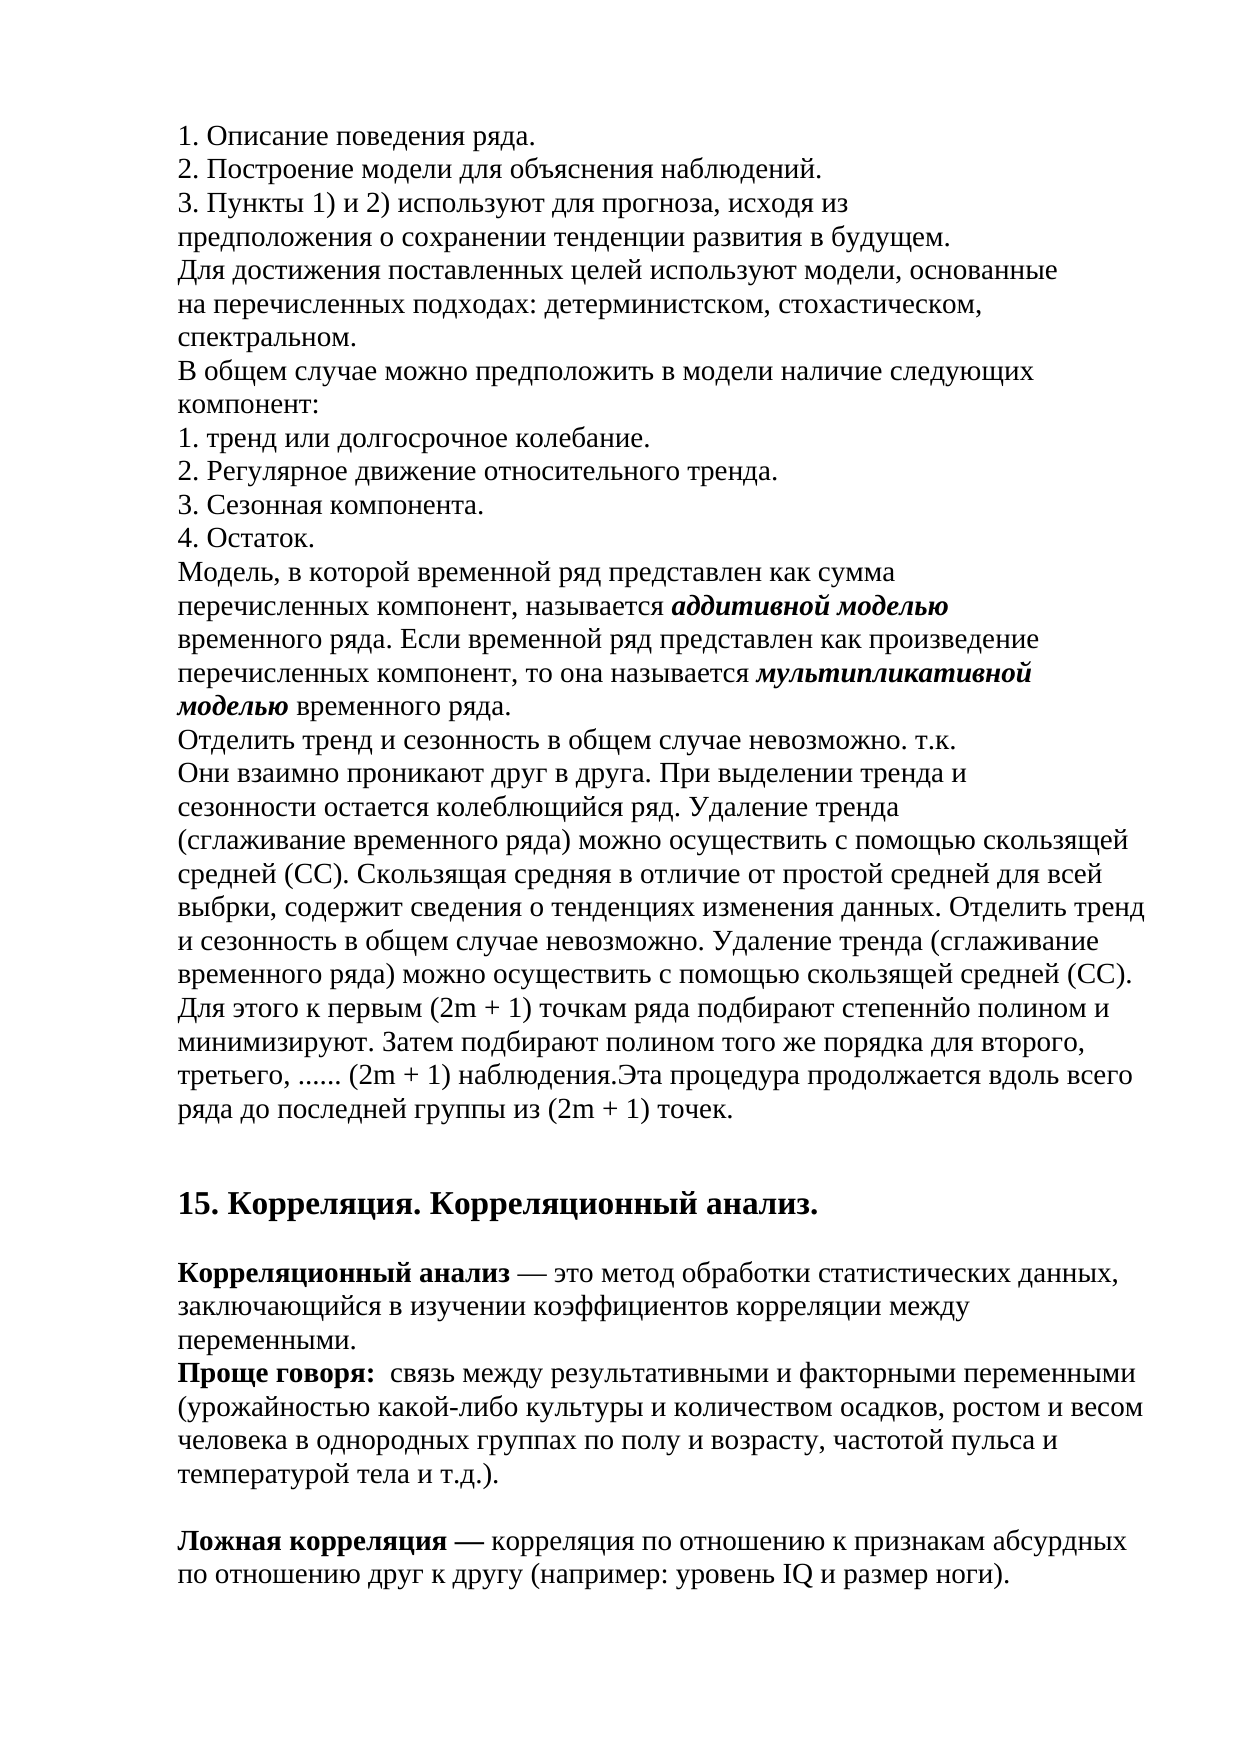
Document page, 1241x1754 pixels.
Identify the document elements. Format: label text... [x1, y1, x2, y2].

text Для достижения поставленных целей используют модели, основанные [177, 252, 1152, 286]
text 2. Регулярное движение относительного тренда. [177, 453, 1152, 487]
text сезонности остается колеблющийся ряд. Удаление тренда [177, 789, 1152, 822]
text 1. Описание поведения ряда. [177, 118, 1152, 152]
text 4. Остаток. [177, 521, 1152, 554]
text 2. Построение модели для объяснения наблюдений. [177, 152, 1152, 185]
text Проще говоря: связь между результативными и факторными переменными (урожайностью какой-либо культуры и количеством осадков, ростом и весом человека в однородных группах по полу и возрасту, частотой пульса и температурой тела и т.д.). [177, 1355, 1152, 1489]
text спектральном. [177, 319, 1152, 353]
text временного ряда. Если временной ряд представлен как произведение перечисленных компонент, то она называется мультипликативной моделью временного ряда. [177, 621, 1152, 722]
text 3. Пункты 1) и 2) используют для прогноза, исходя из [177, 185, 1152, 219]
text 1. тренд или долгосрочное колебание. [177, 420, 1152, 453]
subtitle 15. Корреляция. Корреляционный анализ. [177, 1183, 1152, 1221]
text Отделить тренд и сезонность в общем случае невозможно. т.к. [177, 722, 1152, 755]
text 3. Сезонная компонента. [177, 487, 1152, 521]
text Модель, в которой временной ряд представлен как сумма [177, 554, 1152, 588]
text Ложная корреляция — корреляция по отношению к признакам абсурдных по отношению друг к другу (например: уровень IQ и размер ноги). [177, 1523, 1152, 1590]
text Они взаимно проникают друг в друга. При выделении тренда и [177, 755, 1152, 789]
text (сглаживание временного ряда) можно осуществить с помощью скользящей средней (СС). Скользящая средняя в отличие от простой средней для всей выбрки, содержит сведения о тенденциях изменения данных. Отделить тренд и сезонность в общем случае невозможно. Удаление тренда (сглаживание временного ряда) можно осуществить с помощью скользящей средней (СС). Для этого к первым (2m + 1) точкам ряда подбирают степеннйо полином и минимизируют. Затем подбирают полином того же порядка для второго, третьего, ...... (2m + 1) наблюдения.Эта процедура продолжается вдоль всего ряда до последней группы из (2m + 1) точек. [177, 822, 1152, 1124]
text перечисленных компонент, называется аддитивной моделью [177, 588, 1152, 621]
text В общем случае можно предположить в модели наличие следующих [177, 353, 1152, 386]
text Корреляционный анализ — это метод обработки статистических данных, заключающийся в изучении коэффициентов корреляции между переменными. [177, 1255, 1152, 1355]
text на перечисленных подходах: детерминистском, стохастическом, [177, 286, 1152, 319]
text предположения о сохранении тенденции развития в будущем. [177, 219, 1152, 252]
text компонент: [177, 386, 1152, 420]
